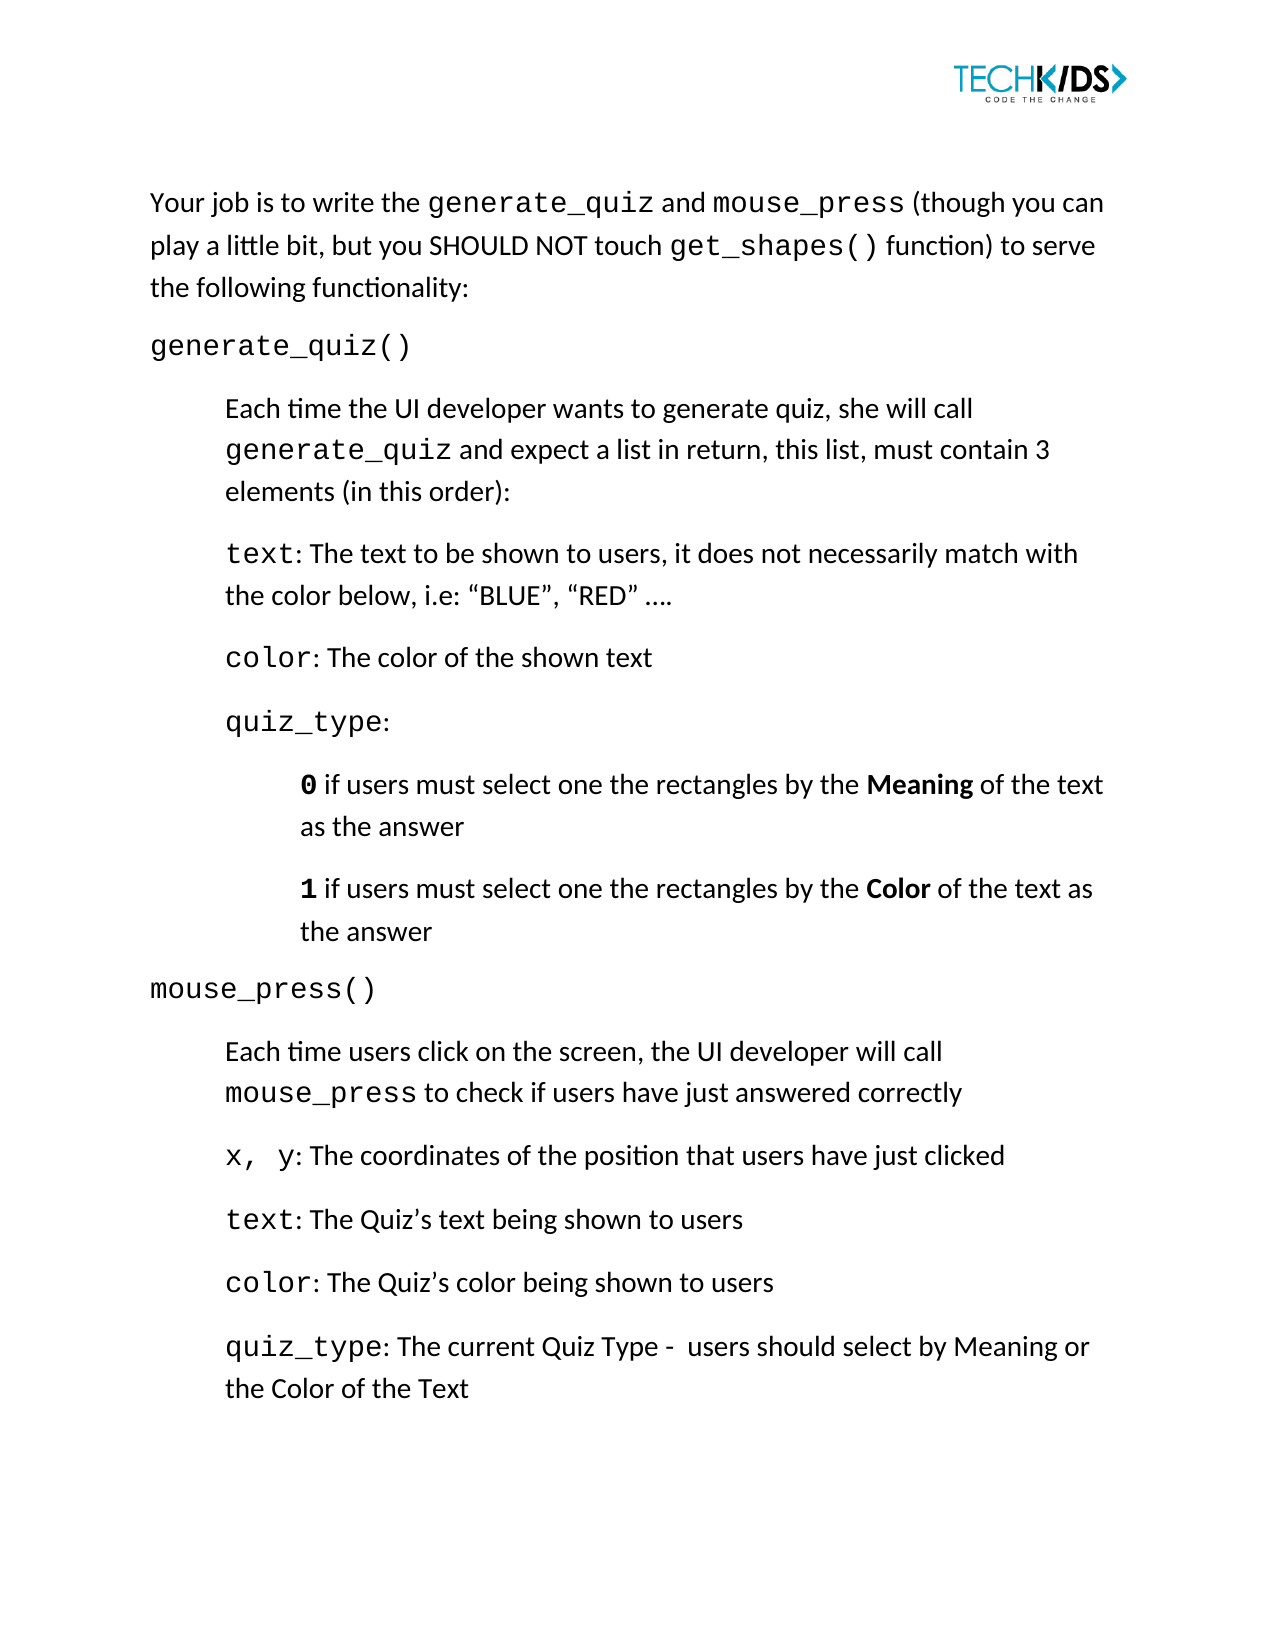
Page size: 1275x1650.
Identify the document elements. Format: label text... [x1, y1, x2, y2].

text color: The color of the shown text [225, 639, 1125, 676]
text x, y: The coordinates of the position that users have just clicked [225, 1137, 1125, 1174]
text mouse_press() [150, 974, 1125, 1007]
text 1 if users must select one the rectangles by the Color of the text as the answer [300, 870, 1125, 948]
picture [950, 60, 1132, 108]
text quiz_type: [225, 703, 1125, 740]
text generate_quiz() [150, 331, 1125, 364]
text text: The Quiz’s text being shown to users [225, 1201, 1125, 1238]
text Each time the UI developer wants to generate quiz, she will call generate_quiz and expect a list in return, this list, must contain 3 elements (in this order): [225, 390, 1125, 509]
text Your job is to write the generate_quiz and mouse_press (though you can play a little bit, but you SHOULD NOT touch get_shapes() function) to serve the following functionality: [150, 184, 1125, 305]
text Each time users click on the screen, the UI developer will call mouse_press to check if users have just answered correctly [225, 1033, 1125, 1111]
text color: The Quiz’s color being shown to users [225, 1264, 1125, 1301]
text text: The text to be shown to users, it does not necessarily match with the color below, i.e: “BLUE”, “RED” …. [225, 535, 1125, 613]
text quiz_type: The current Quiz Type - users should select by Meaning or the Color of the Text [225, 1328, 1125, 1406]
text 0 if users must select one the rectangles by the Meaning of the text as the answer [300, 766, 1125, 844]
